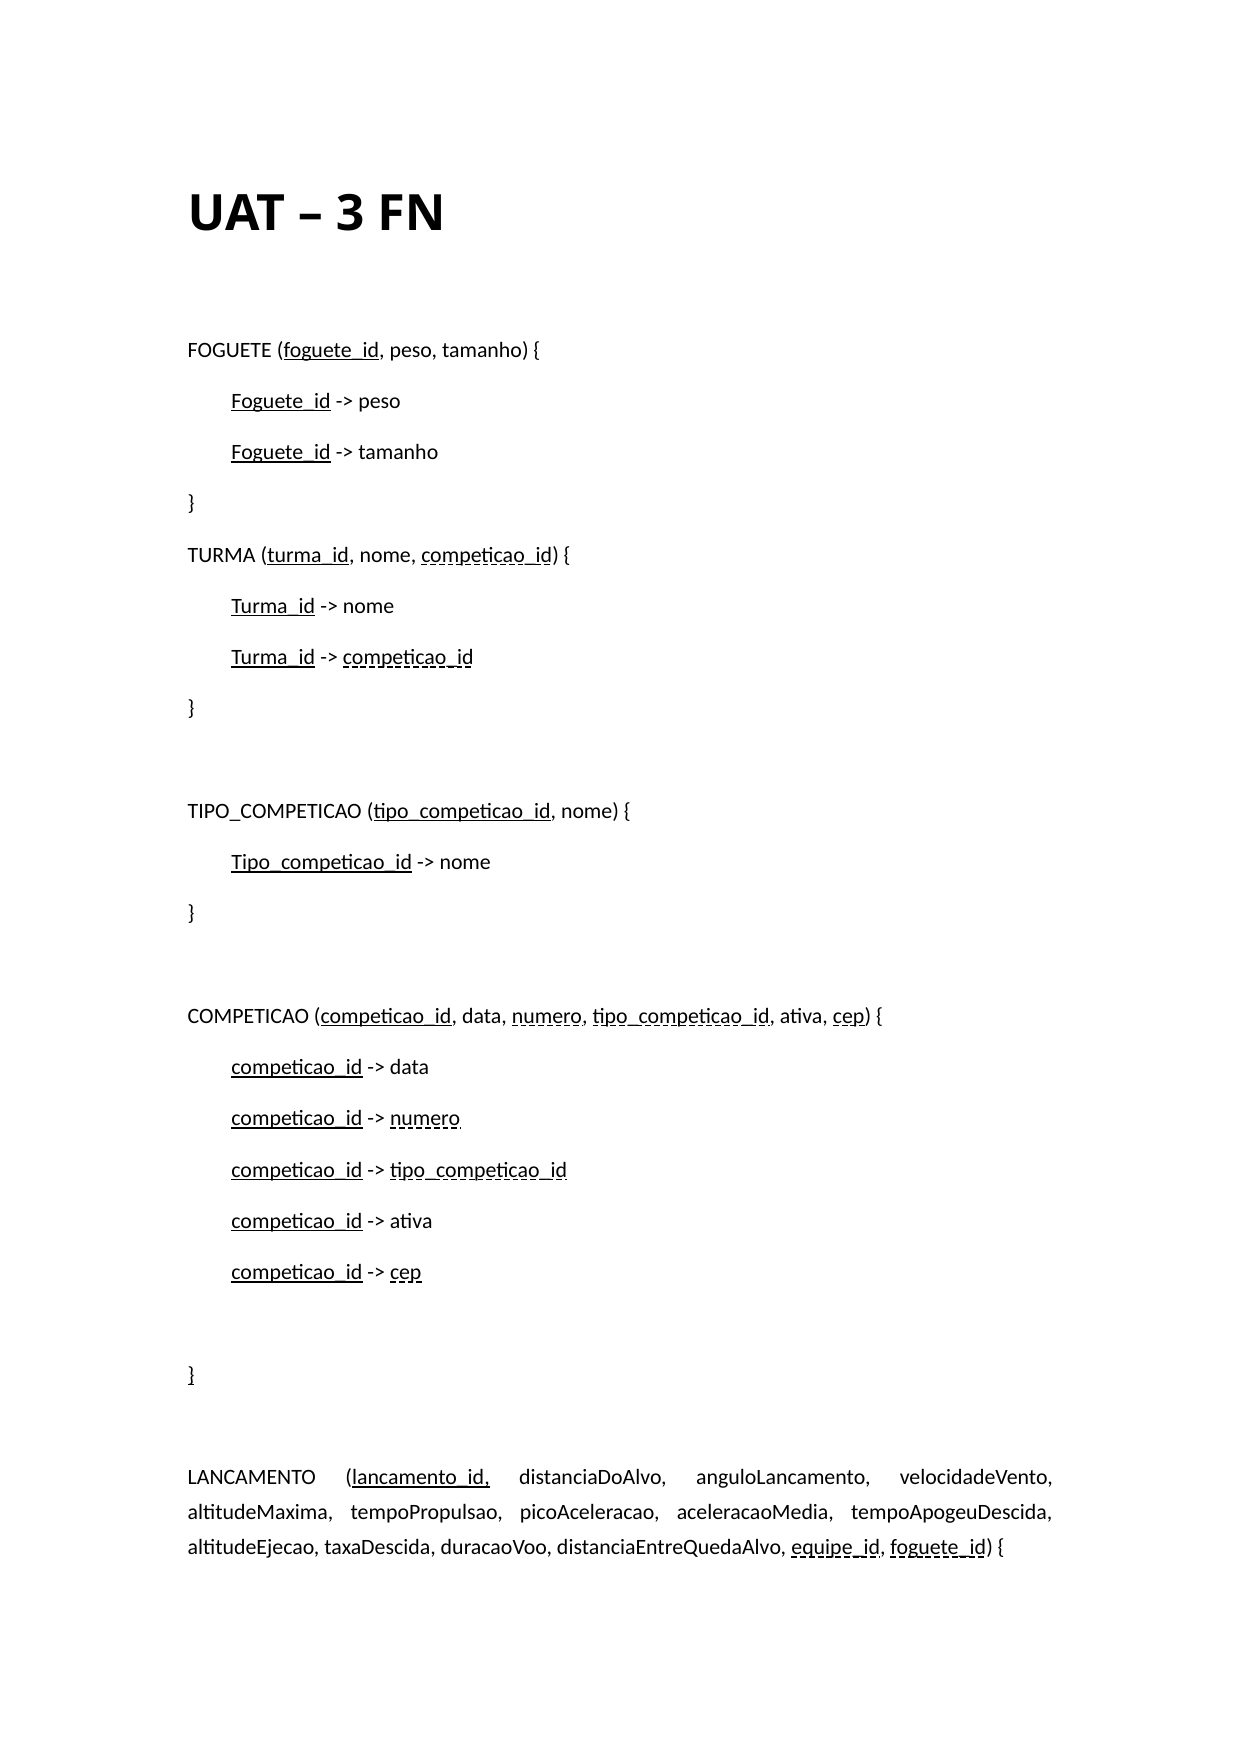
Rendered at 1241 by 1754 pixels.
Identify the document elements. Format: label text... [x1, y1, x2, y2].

text } [187, 487, 1053, 519]
text Turma_id -> nome [187, 589, 1053, 622]
text competicao_id -> ativa [187, 1204, 1053, 1237]
text Turma_id -> competicao_id [187, 640, 1053, 673]
text Tipo_competicao_id -> nome [187, 845, 1053, 878]
text Foguete_id -> tamanho [187, 435, 1053, 468]
text competicao_id -> data [187, 1050, 1053, 1083]
text UAT – 3 FN [187, 162, 1053, 259]
text } [187, 692, 1053, 724]
text competicao_id -> tipo_competicao_id [187, 1153, 1053, 1185]
text competicao_id -> cep [187, 1255, 1053, 1288]
text TIPO_COMPETICAO (tipo_competicao_id, nome) { [187, 794, 1053, 827]
text } [187, 1358, 1053, 1390]
text LANCAMENTO (lancamento_id, distanciaDoAlvo, anguloLancamento, velocidadeVento, altitudeMaxima, tempoPropulsao, picoAceleracao, aceleracaoMedia, tempoApogeuDescida, altitudeEjecao, taxaDescida, duracaoVoo, distanciaEntreQuedaAlvo, equipe_id, foguete_id) { [187, 1460, 1053, 1563]
text Foguete_id -> peso [187, 384, 1053, 417]
text FOGUETE (foguete_id, peso, tamanho) { [187, 333, 1053, 365]
text COMPETICAO (competicao_id, data, numero, tipo_competicao_id, ativa, cep) { [187, 999, 1053, 1032]
text } [187, 897, 1053, 929]
text competicao_id -> numero [187, 1102, 1053, 1134]
text TURMA (turma_id, nome, competicao_id) { [187, 538, 1053, 570]
